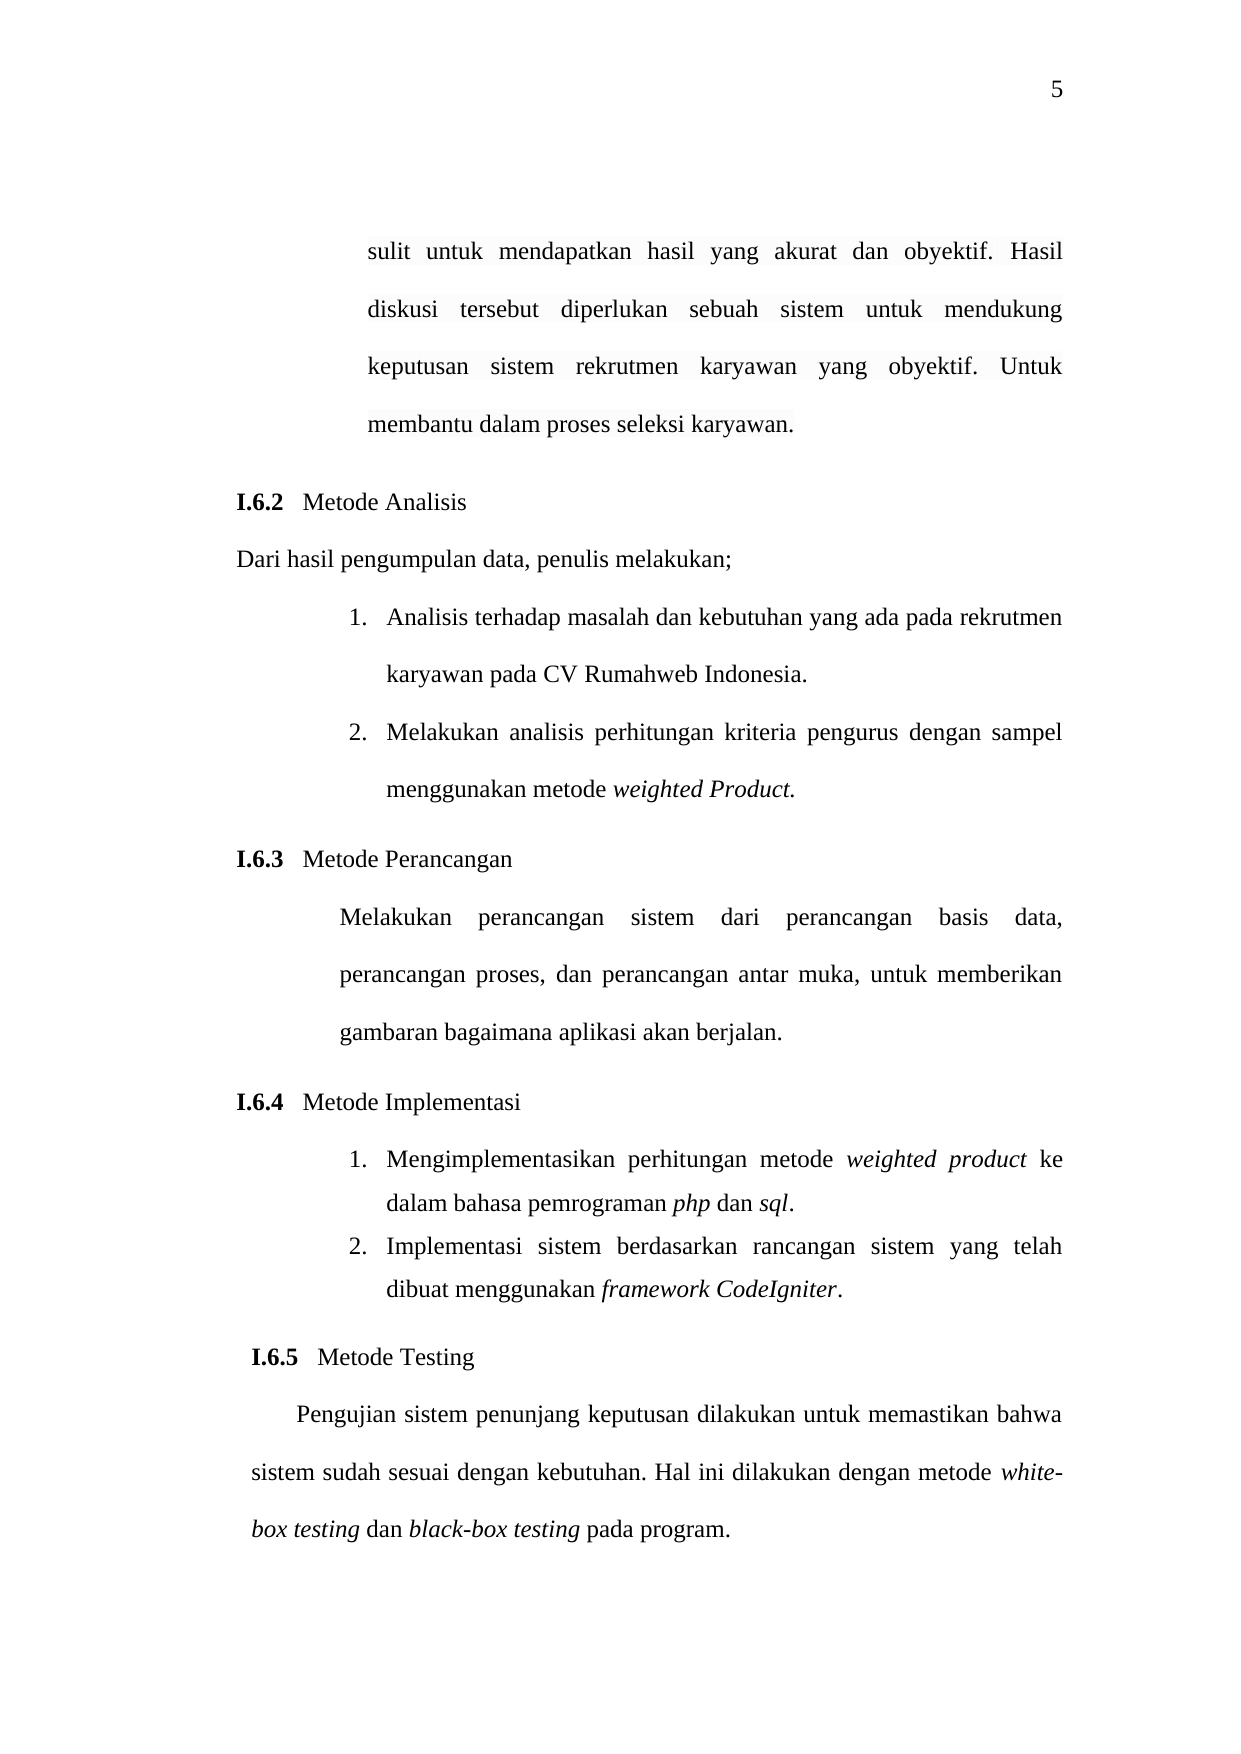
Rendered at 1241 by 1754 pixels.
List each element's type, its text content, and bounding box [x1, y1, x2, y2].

text Pengujian sistem penunjang keputusan dilakukan untuk memastikan bahwa sistem sudah sesuai dengan kebutuhan. Hal ini dilakukan dengan metode white-box testing dan black-box testing pada program. [251, 1399, 1063, 1543]
list Implementasi sistem berdasarkan rancangan sistem yang telah dibuat menggunakan framework CodeIgniter. [349, 1231, 1063, 1303]
list Melakukan analisis perhitungan kriteria pengurus dengan sampel menggunakan metode weighted Product. [349, 717, 1063, 803]
list Analisis terhadap masalah dan kebutuhan yang ada pada rekrutmen karyawan pada CV Rumahweb Indonesia. [349, 602, 1063, 688]
subtitle Metode Implementasi [236, 1087, 1063, 1116]
subtitle Metode Perancangan [236, 844, 1063, 873]
text Melakukan perancangan sistem dari perancangan basis data, perancangan proses, dan perancangan antar muka, untuk memberikan gambaran bagaimana aplikasi akan berjalan. [339, 902, 1063, 1046]
subtitle Metode Analisis [236, 487, 1063, 516]
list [367, 236, 1063, 437]
list Mengimplementasikan perhitungan metode weighted product ke dalam bahasa pemrograman php dan sql. [349, 1144, 1063, 1216]
subtitle Metode Testing [251, 1342, 1063, 1371]
text Dari hasil pengumpulan data, penulis melakukan; [236, 544, 1063, 573]
